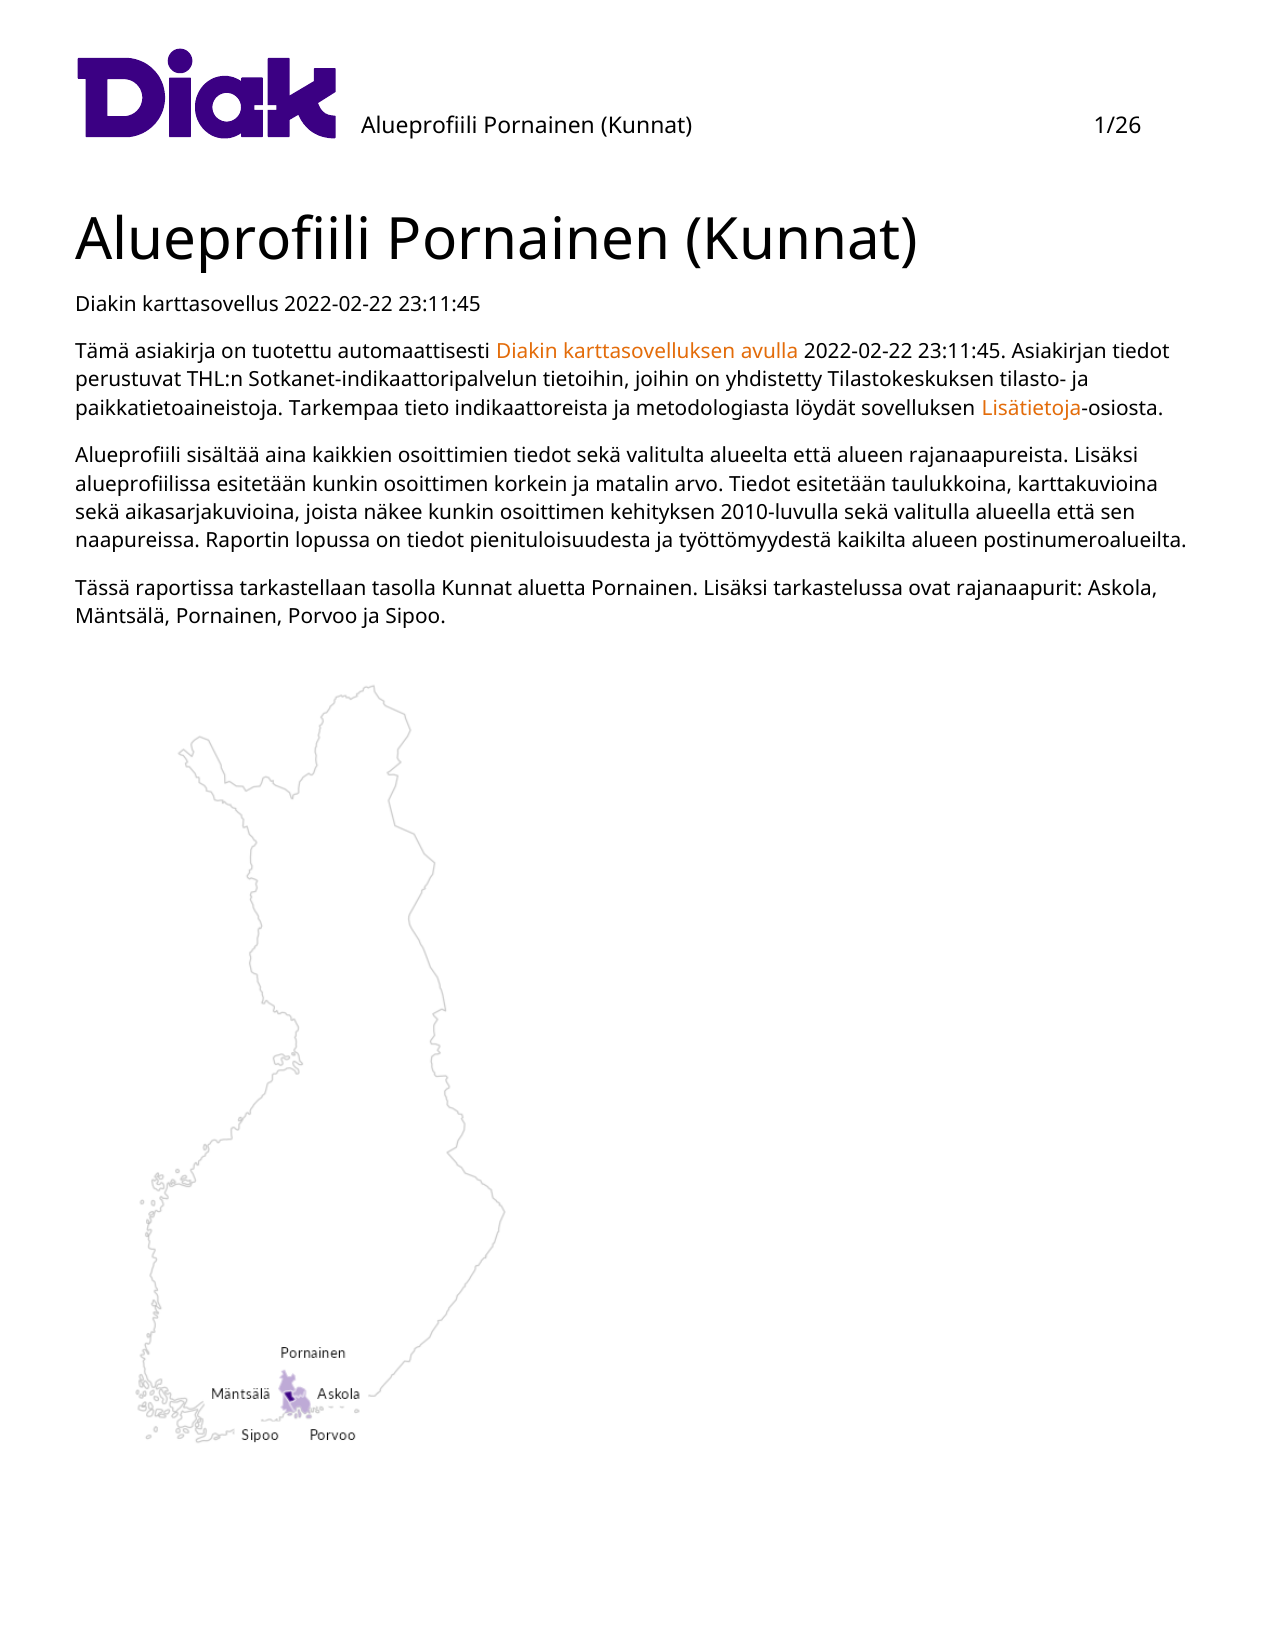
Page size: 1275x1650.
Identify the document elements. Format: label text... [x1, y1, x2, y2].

picture [93, 648, 548, 1480]
text Diakin karttasovellus 2022-02-22 23:11:45 [75, 289, 1200, 317]
text Tässä raportissa tarkastellaan tasolla Kunnat aluetta Pornainen. Lisäksi tarkastelussa ovat rajanaapurit: Askola, Mäntsälä, Pornainen, Porvoo ja Sipoo. [75, 573, 1200, 629]
text Tämä asiakirja on tuotettu automaattisesti Diakin karttasovelluksen avulla 2022-02-22 23:11:45. Asiakirjan tiedot perustuvat THL:n Sotkanet-indikaattoripalvelun tietoihin, joihin on yhdistetty Tilastokeskuksen tilasto- ja paikkatietoaineistoja. Tarkempaa tieto indikaattoreista ja metodologiasta löydät sovelluksen Lisätietoja-osiosta. [75, 336, 1200, 421]
title Alueprofiili Pornainen (Kunnat) [75, 197, 1200, 276]
text Alueprofiili sisältää aina kaikkien osoittimien tiedot sekä valitulta alueelta että alueen rajanaapureista. Lisäksi alueprofiilissa esitetään kunkin osoittimen korkein ja matalin arvo. Tiedot esitetään taulukkoina, karttakuvioina sekä aikasarjakuvioina, joista näkee kunkin osoittimen kehityksen 2010-luvulla sekä valitulla alueella että sen naapureissa. Raportin lopussa on tiedot pienituloisuudesta ja työttömyydestä kaikilta alueen postinumeroalueilta. [75, 440, 1200, 554]
